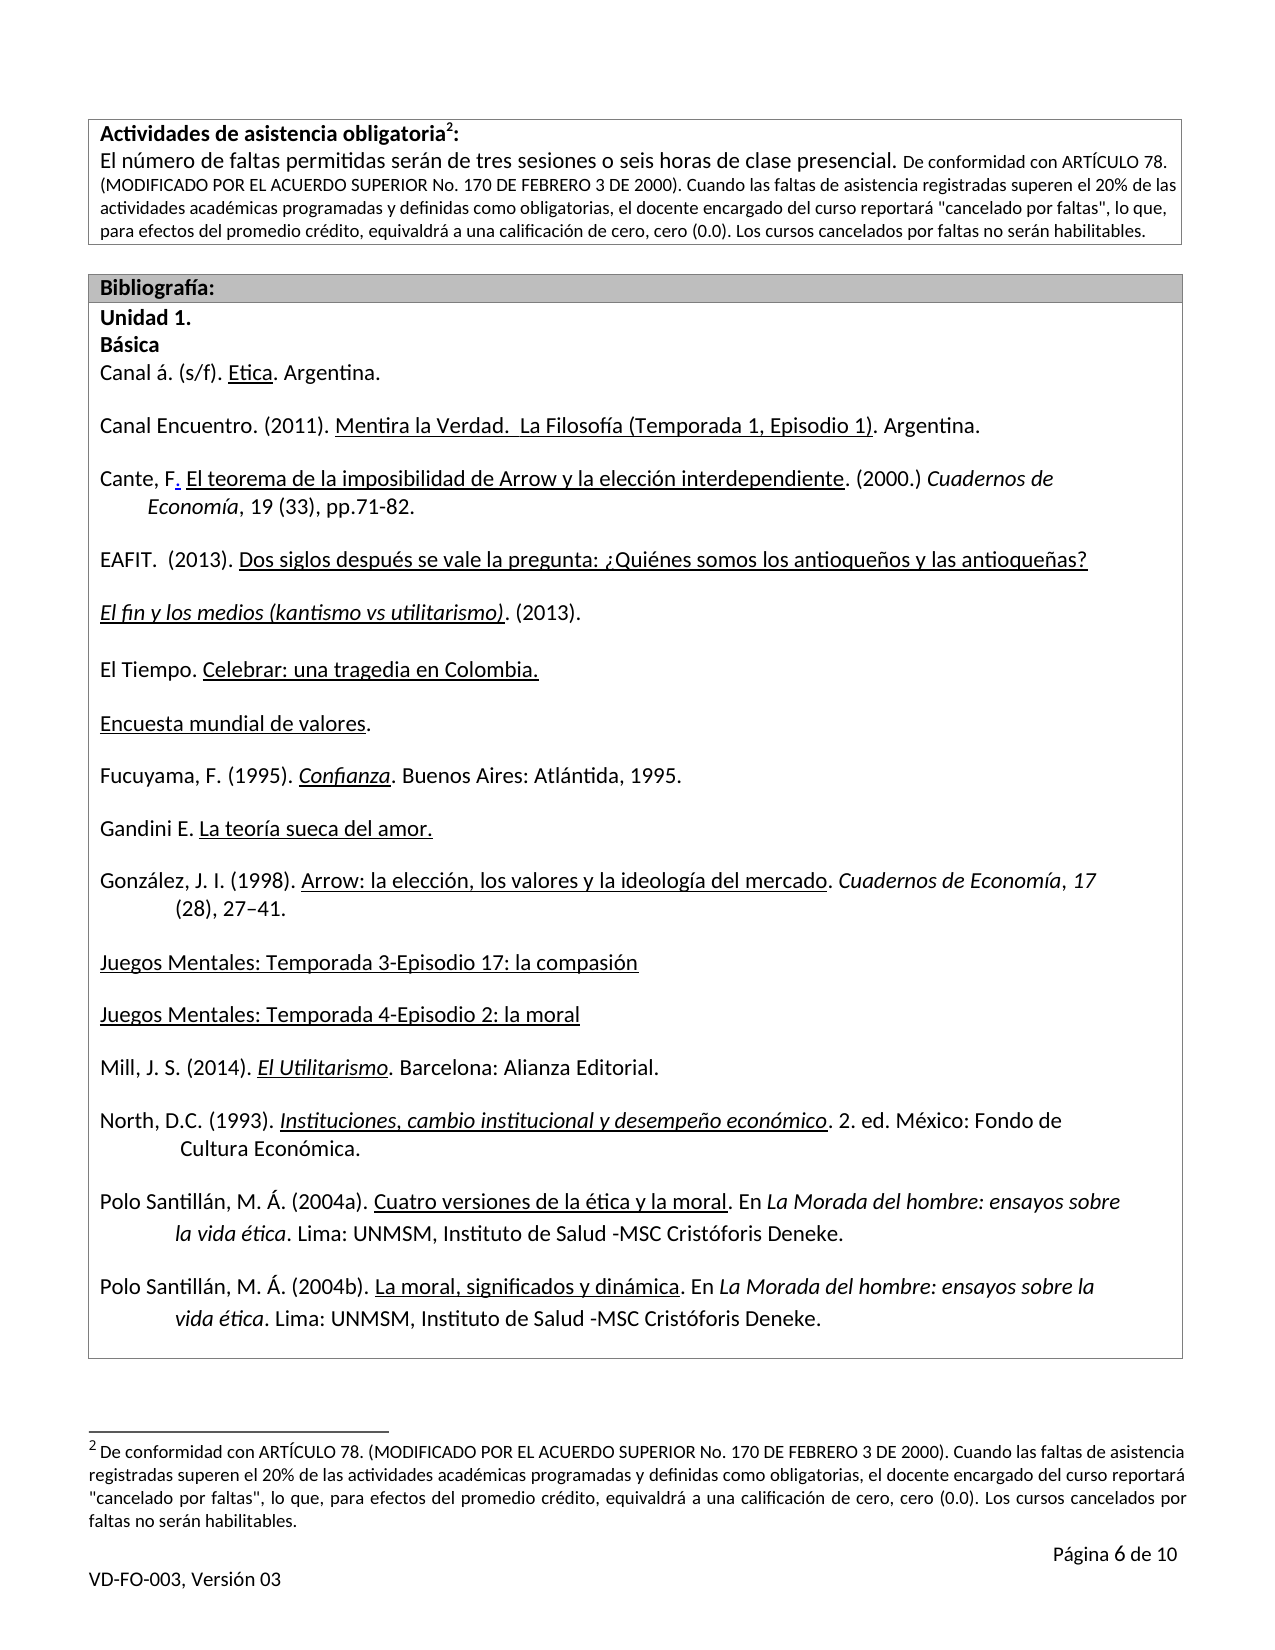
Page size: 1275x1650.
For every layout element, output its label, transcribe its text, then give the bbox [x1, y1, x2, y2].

table_cell El número de faltas permitidas serán de tres sesiones o seis horas de clase presencial. De conformidad con ARTÍCULO 78. (MODIFICADO POR EL ACUERDO SUPERIOR No. 170 DE FEBRERO 3 DE 2000). Cuando las faltas de asistencia registradas superen el 20% de las actividades académicas programadas y definidas como obligatorias, el docente encargado del curso reportará "cancelado por faltas", lo que, para efectos del promedio crédito, equivaldrá a una calificación de cero, cero (0.0). Los cursos cancelados por faltas no serán habilitables. [89, 149, 1181, 243]
table_header Bibliografía: [89, 275, 1182, 302]
text 2 De conformidad con ARTÍCULO 78. (MODIFICADO POR EL ACUERDO SUPERIOR No. 170 DE FEBRERO 3 DE 2000). Cuando las faltas de asistencia registradas superen el 20% de las actividades académicas programadas y definidas como obligatorias, el docente encargado del curso reportará "cancelado por faltas", lo que, para efectos del promedio crédito, equivaldrá a una calificación de cero, cero (0.0). Los cursos cancelados por faltas no serán habilitables. [89, 1436, 1187, 1532]
table_cell Unidad 1. Básica Canal á. (s/f). Etica. Argentina. Canal Encuentro. (2011). Mentira la Verdad. La Filosofía (Temporada 1, Episodio 1). Argentina. Cante, F. El teorema de la imposibilidad de Arrow y la elección interdependiente. (2000.) Cuadernos de Economía, 19 (33), pp.71-82. EAFIT. (2013). Dos siglos después se vale la pregunta: ¿Quiénes somos los antioqueños y las antioqueñas? El fin y los medios (kantismo vs utilitarismo). (2013). El Tiempo. Celebrar: una tragedia en Colombia. Encuesta mundial de valores. Fucuyama, F. (1995). Confianza. Buenos Aires: Atlántida, 1995. Gandini E. La teoría sueca del amor. González, J. I. (1998). Arrow: la elección, los valores y la ideología del mercado. Cuadernos de Economía, 17 (28), 27–41. Juegos Mentales: Temporada 3-Episodio 17: la compasión Juegos Mentales: Temporada 4-Episodio 2: la moral Mill, J. S. (2014). El Utilitarismo. Barcelona: Alianza Editorial. North, D.C. (1993). Instituciones, cambio institucional y desempeño económico. 2. ed. México: Fondo de Cultura Económica. Polo Santillán, M. Á. (2004a). Cuatro versiones de la ética y la moral. En La Morada del hombre: ensayos sobre la vida ética. Lima: UNMSM, Instituto de Salud -MSC Cristóforis Deneke. Polo Santillán, M. Á. (2004b). La moral, significados y dinámica. En La Morada del hombre: ensayos sobre la vida ética. Lima: UNMSM, Instituto de Salud -MSC Cristóforis Deneke. [89, 303, 1182, 1358]
table_header Actividades de asistencia obligatoria2: [89, 120, 1181, 149]
